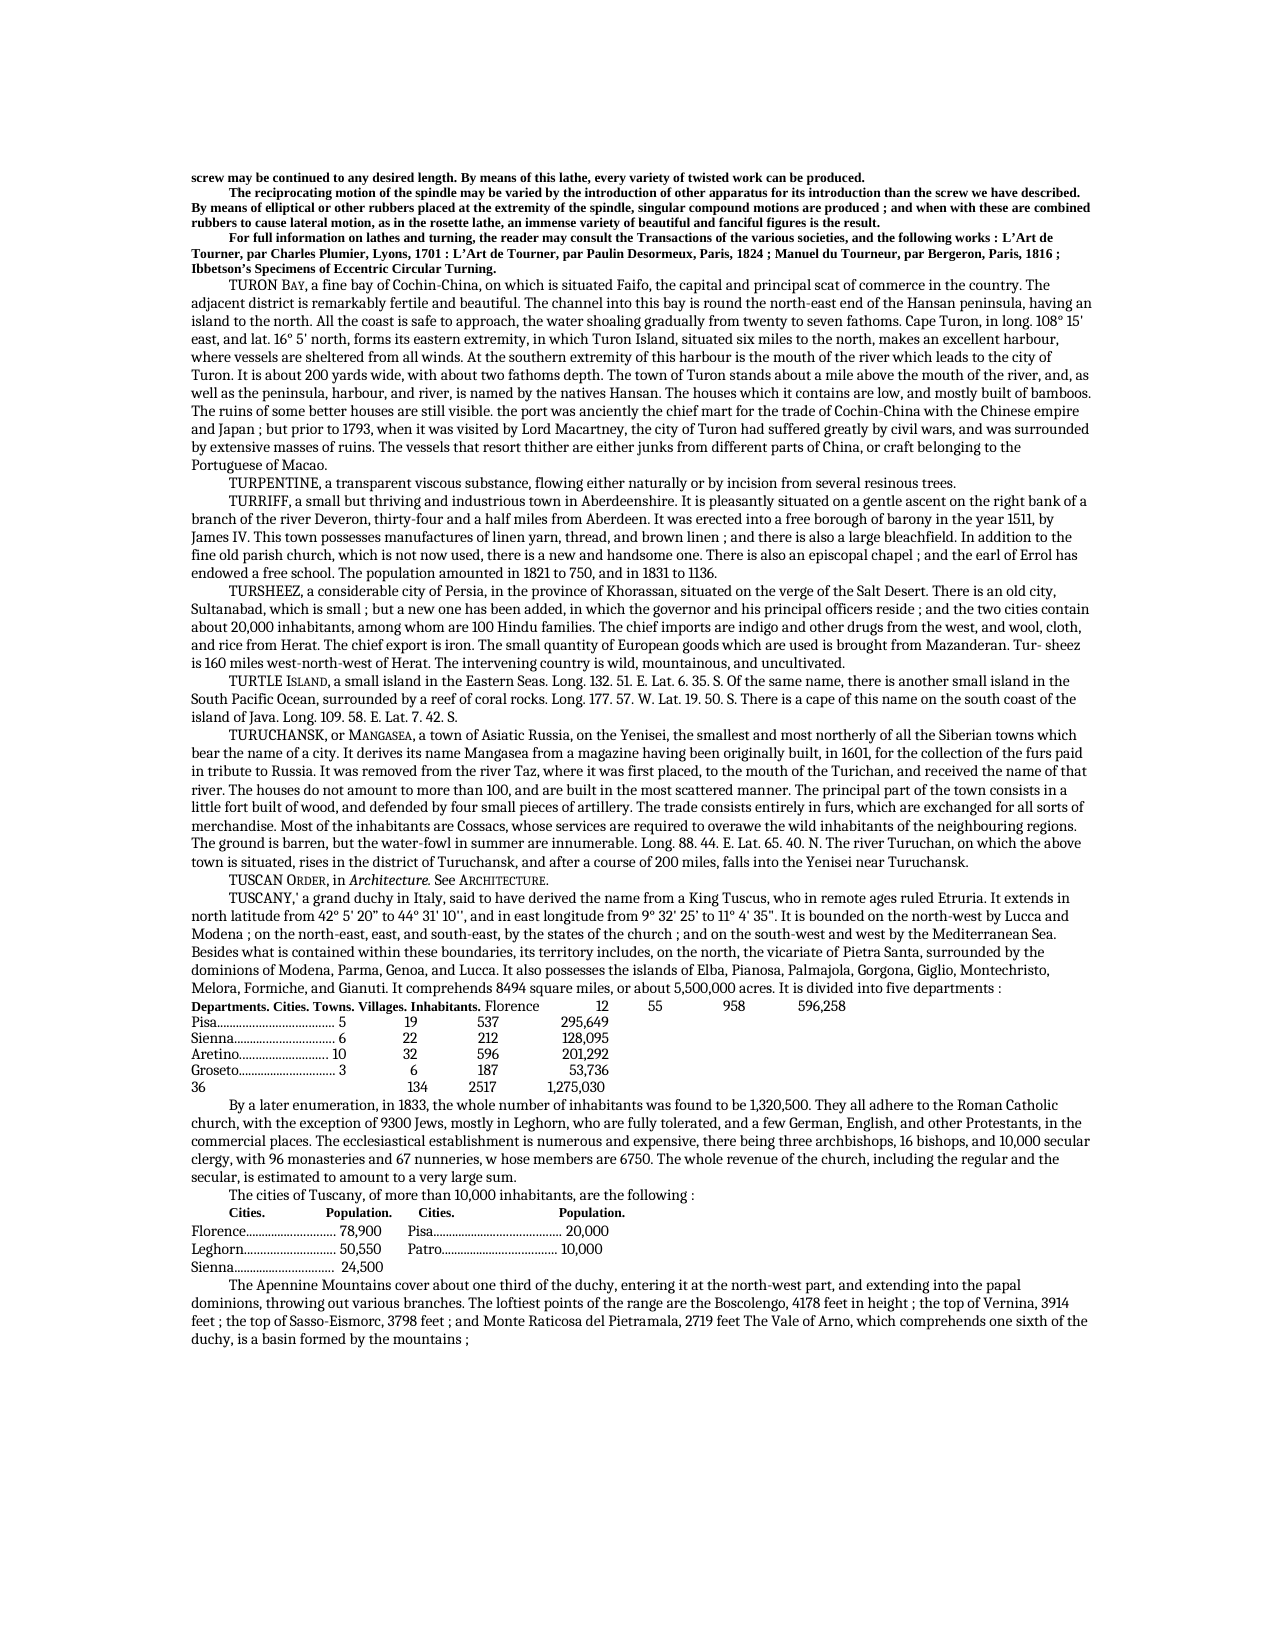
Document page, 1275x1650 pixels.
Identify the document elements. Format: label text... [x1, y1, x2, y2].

text TURTLE Island, a small island in the Eastern Seas. Long. 132. 51. E. Lat. 6. 35. S. Of the same name, there is another small island in the South Pacific Ocean, surrounded by a reef of coral rocks. Long. 177. 57. W. Lat. 19. 50. S. There is a cape of this name on the south coast of the island of Java. Long. 109. 58. E. Lat. 7. 42. S. [191, 673, 1094, 727]
text The reciprocating motion of the spindle may be varied by the introduction of other apparatus for its introduction than the screw we have described. By means of elliptical or other rubbers placed at the extremity of the spindle, singular compound motions are produced ; and when with these are combined rubbers to cause lateral motion, as in the rosette lathe, an immense variety of beautiful and fanciful figures is the result. [191, 185, 1094, 231]
text For full information on lathes and turning, the reader may consult the Transactions of the various societies, and the following works : L’Art de Tourner, par Charles Plumier, Lyons, 1701 : L’Art de Tourner, par Paulin Desormeux, Paris, 1824 ; Manuel du Tourneur, par Bergeron, Paris, 1816 ; Ibbetson’s Specimens of Eccentric Circular Turning. [191, 231, 1094, 276]
text screw may be continued to any desired length. By means of this lathe, every variety of twisted work can be produced. [191, 170, 1094, 185]
text 36 134 2517 1,275,030 [191, 1078, 1094, 1096]
text TURSHEEZ, a considerable city of Persia, in the province of Khorassan, situated on the verge of the Salt Desert. There is an old city, Sultanabad, which is small ; but a new one has been added, in which the governor and his principal officers reside ; and the two cities contain about 20,000 inhabitants, among whom are 100 Hindu families. The chief imports are indigo and other drugs from the west, and wool, cloth, and rice from Herat. The chief export is iron. The small quantity of European goods which are used is brought from Mazanderan. Tur- sheez is 160 miles west-north-west of Herat. The intervening country is wild, mountainous, and uncultivated. [191, 583, 1094, 673]
text Leghorn 50,550 Patro 10,000 [191, 1240, 1094, 1258]
text By a later enumeration, in 1833, the whole number of inhabitants was found to be 1,320,500. They all adhere to the Roman Catholic church, with the exception of 9300 Jews, mostly in Leghorn, who are fully tolerated, and a few German, English, and other Protestants, in the commercial places. The ecclesiastical establishment is numerous and expensive, there being three archbishops, 16 bishops, and 10,000 secular clergy, with 96 monasteries and 67 nunneries, w hose members are 6750. The whole revenue of the church, including the regular and the secular, is estimated to amount to a very large sum. [191, 1096, 1094, 1186]
text Pisa 5 19 537 295,649 [191, 1014, 1094, 1030]
text Cities. Population. Cities. Population. [191, 1204, 1094, 1220]
text TUSCAN Order, in Architecture. See Architecture. [191, 871, 1094, 889]
text The Apennine Mountains cover about one third of the duchy, entering it at the north-west part, and extending into the papal dominions, throwing out various branches. The loftiest points of the range are the Boscolengo, 4178 feet in height ; the top of Vernina, 3914 feet ; the top of Sasso-Eismorc, 3798 feet ; and Monte Raticosa del Pietramala, 2719 feet The Vale of Arno, which comprehends one sixth of the duchy, is a basin formed by the mountains ; [191, 1276, 1094, 1348]
text TURRIFF, a small but thriving and industrious town in Aberdeenshire. It is pleasantly situated on a gentle ascent on the right bank of a branch of the river Deveron, thirty-four and a half miles from Aberdeen. It was erected into a free borough of barony in the year 1511, by James IV. This town possesses manufactures of linen yarn, thread, and brown linen ; and there is also a large bleachfield. In addition to the fine old parish church, which is not now used, there is a new and handsome one. There is also an episcopal chapel ; and the earl of Errol has endowed a free school. The population amounted in 1821 to 750, and in 1831 to 1136. [191, 492, 1094, 583]
text TURPENTINE, a transparent viscous substance, flowing either naturally or by incision from several resinous trees. [191, 474, 1094, 492]
text Departments. Cities. Towns. Villages. Inhabitants. Florence 12 55 958 596,258 [191, 997, 1094, 1014]
text TURUCHANSK, or Mangasea, a town of Asiatic Russia, on the Yenisei, the smallest and most northerly of all the Siberian towns which bear the name of a city. It derives its name Mangasea from a magazine having been originally built, in 1601, for the collection of the furs paid in tribute to Russia. It was removed from the river Taz, where it was first placed, to the mouth of the Turichan, and received the name of that river. The houses do not amount to more than 100, and are built in the most scattered manner. The principal part of the town consists in a little fort built of wood, and defended by four small pieces of artillery. The trade consists entirely in furs, which are exchanged for all sorts of merchandise. Most of the inhabitants are Cossacs, whose services are required to overawe the wild inhabitants of the neighbouring regions. The ground is barren, but the water-fowl in summer are innumerable. Long. 88. 44. E. Lat. 65. 40. N. The river Turuchan, on which the above town is situated, rises in the district of Turuchansk, and after a course of 200 miles, falls into the Yenisei near Turuchansk. [191, 727, 1094, 871]
text Groseto 3 6 187 53,736 [191, 1062, 1094, 1078]
text TUSCANY,' a grand duchy in Italy, said to have derived the name from a King Tuscus, who in remote ages ruled Etruria. It extends in north latitude from 42° 5' 20” to 44° 31' 10'', and in east longitude from 9° 32' 25’ to 11° 4' 35". It is bounded on the north-west by Lucca and Modena ; on the north-east, east, and south-east, by the states of the church ; and on the south-west and west by the Mediterranean Sea. Besides what is contained within these boundaries, its territory includes, on the north, the vicariate of Pietra Santa, surrounded by the dominions of Modena, Parma, Genoa, and Lucca. It also possesses the islands of Elba, Pianosa, Palmajola, Gorgona, Giglio, Montechristo, Melora, Formiche, and Gianuti. It comprehends 8494 square miles, or about 5,500,000 acres. It is divided into five departments : [191, 889, 1094, 997]
text The cities of Tuscany, of more than 10,000 inhabitants, are the following : [191, 1186, 1094, 1204]
text TURON Bay, a fine bay of Cochin-China, on which is situated Faifo, the capital and principal scat of commerce in the country. The adjacent district is remarkably fertile and beautiful. The channel into this bay is round the north-east end of the Hansan peninsula, having an island to the north. All the coast is safe to approach, the water shoaling gradually from twenty to seven fathoms. Cape Turon, in long. 108° 15' east, and lat. 16° 5' north, forms its eastern extremity, in which Turon Island, situated six miles to the north, makes an excellent harbour, where vessels are sheltered from all winds. At the southern extremity of this harbour is the mouth of the river which leads to the city of Turon. It is about 200 yards wide, with about two fathoms depth. The town of Turon stands about a mile above the mouth of the river, and, as well as the peninsula, harbour, and river, is named by the natives Hansan. The houses which it contains are low, and mostly built of bamboos. The ruins of some better houses are still visible. the port was anciently the chief mart for the trade of Cochin-China with the Chinese empire and Japan ; but prior to 1793, when it was visited by Lord Macartney, the city of Turon had suffered greatly by civil wars, and was surrounded by extensive masses of ruins. The vessels that resort thither are either junks from different parts of China, or craft belonging to the Portuguese of Macao. [191, 276, 1094, 474]
text Sienna 6 22 212 128,095 [191, 1030, 1094, 1046]
text Aretino 10 32 596 201,292 [191, 1046, 1094, 1062]
text Florence 78,900 Pisa 20,000 [191, 1222, 1094, 1240]
text Sienna. 24,500 [191, 1258, 1094, 1276]
